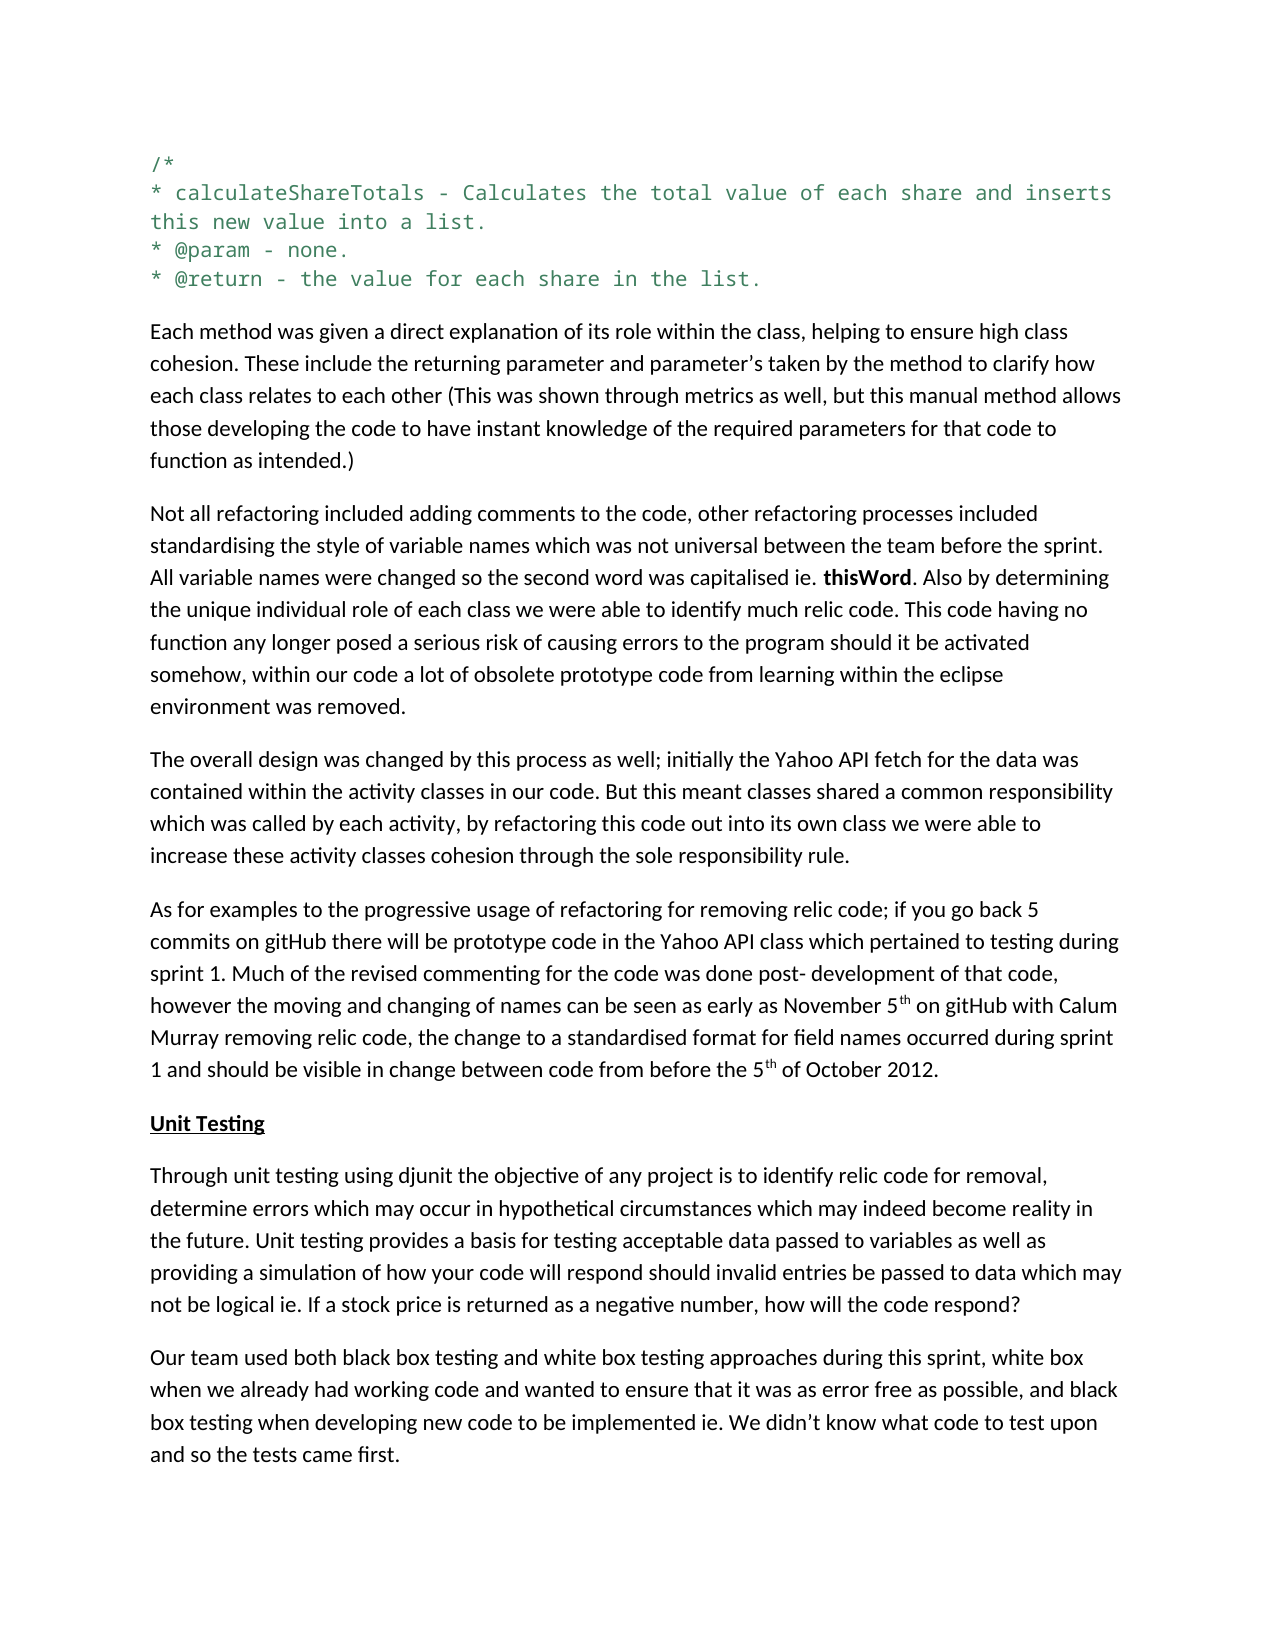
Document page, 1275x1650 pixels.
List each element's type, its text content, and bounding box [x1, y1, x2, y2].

text * calculateShareTotals - Calculates the total value of each share and inserts this new value into a list. [150, 178, 1125, 235]
text Through unit testing using djunit the objective of any project is to identify relic code for removal, determine errors which may occur in hypothetical circumstances which may indeed become reality in the future. Unit testing provides a basis for testing acceptable data passed to variables as well as providing a simulation of how your code will respond should invalid entries be passed to data which may not be logical ie. If a stock price is returned as a negative number, how will the code respond? [150, 1162, 1125, 1318]
text * @param - none. [150, 235, 1125, 264]
text Our team used both black box testing and white box testing approaches during this sprint, white box when we already had working code and wanted to ensure that it was as error free as possible, and black box testing when developing new code to be implemented ie. We didn’t know what code to test upon and so the tests came first. [150, 1343, 1125, 1468]
text * @return - the value for each share in the list. [150, 264, 1125, 292]
text As for examples to the progressive usage of refactoring for removing relic code; if you go back 5 commits on gitHub there will be prototype code in the Yahoo API class which pertained to testing during sprint 1. Much of the revised commenting for the code was done post- development of that code, however the moving and changing of names can be seen as early as November 5th on gitHub with Calum Murray removing relic code, the change to a standardised format for field names occurred during sprint 1 and should be visible in change between code from before the 5th of October 2012. [150, 895, 1125, 1084]
text The overall design was changed by this process as well; initially the Yahoo API fetch for the data was contained within the activity classes in our code. But this meant classes shared a common responsibility which was called by each activity, by refactoring this code out into its own class we were able to increase these activity classes cohesion through the sole responsibility rule. [150, 745, 1125, 870]
text /* [150, 150, 1125, 178]
text Unit Testing [150, 1109, 1125, 1137]
text Each method was given a direct explanation of its role within the class, helping to ensure high class cohesion. These include the returning parameter and parameter’s taken by the method to clarify how each class relates to each other (This was shown through metrics as well, but this manual method allows those developing the code to have instant knowledge of the required parameters for that code to function as intended.) [150, 317, 1125, 474]
text Not all refactoring included adding comments to the code, other refactoring processes included standardising the style of variable names which was not universal between the team before the sprint. All variable names were changed so the second word was capitalised ie. thisWord. Also by determining the unique individual role of each class we were able to identify much relic code. This code having no function any longer posed a serious risk of causing errors to the program should it be activated somehow, within our code a lot of obsolete prototype code from learning within the eclipse environment was removed. [150, 499, 1125, 720]
